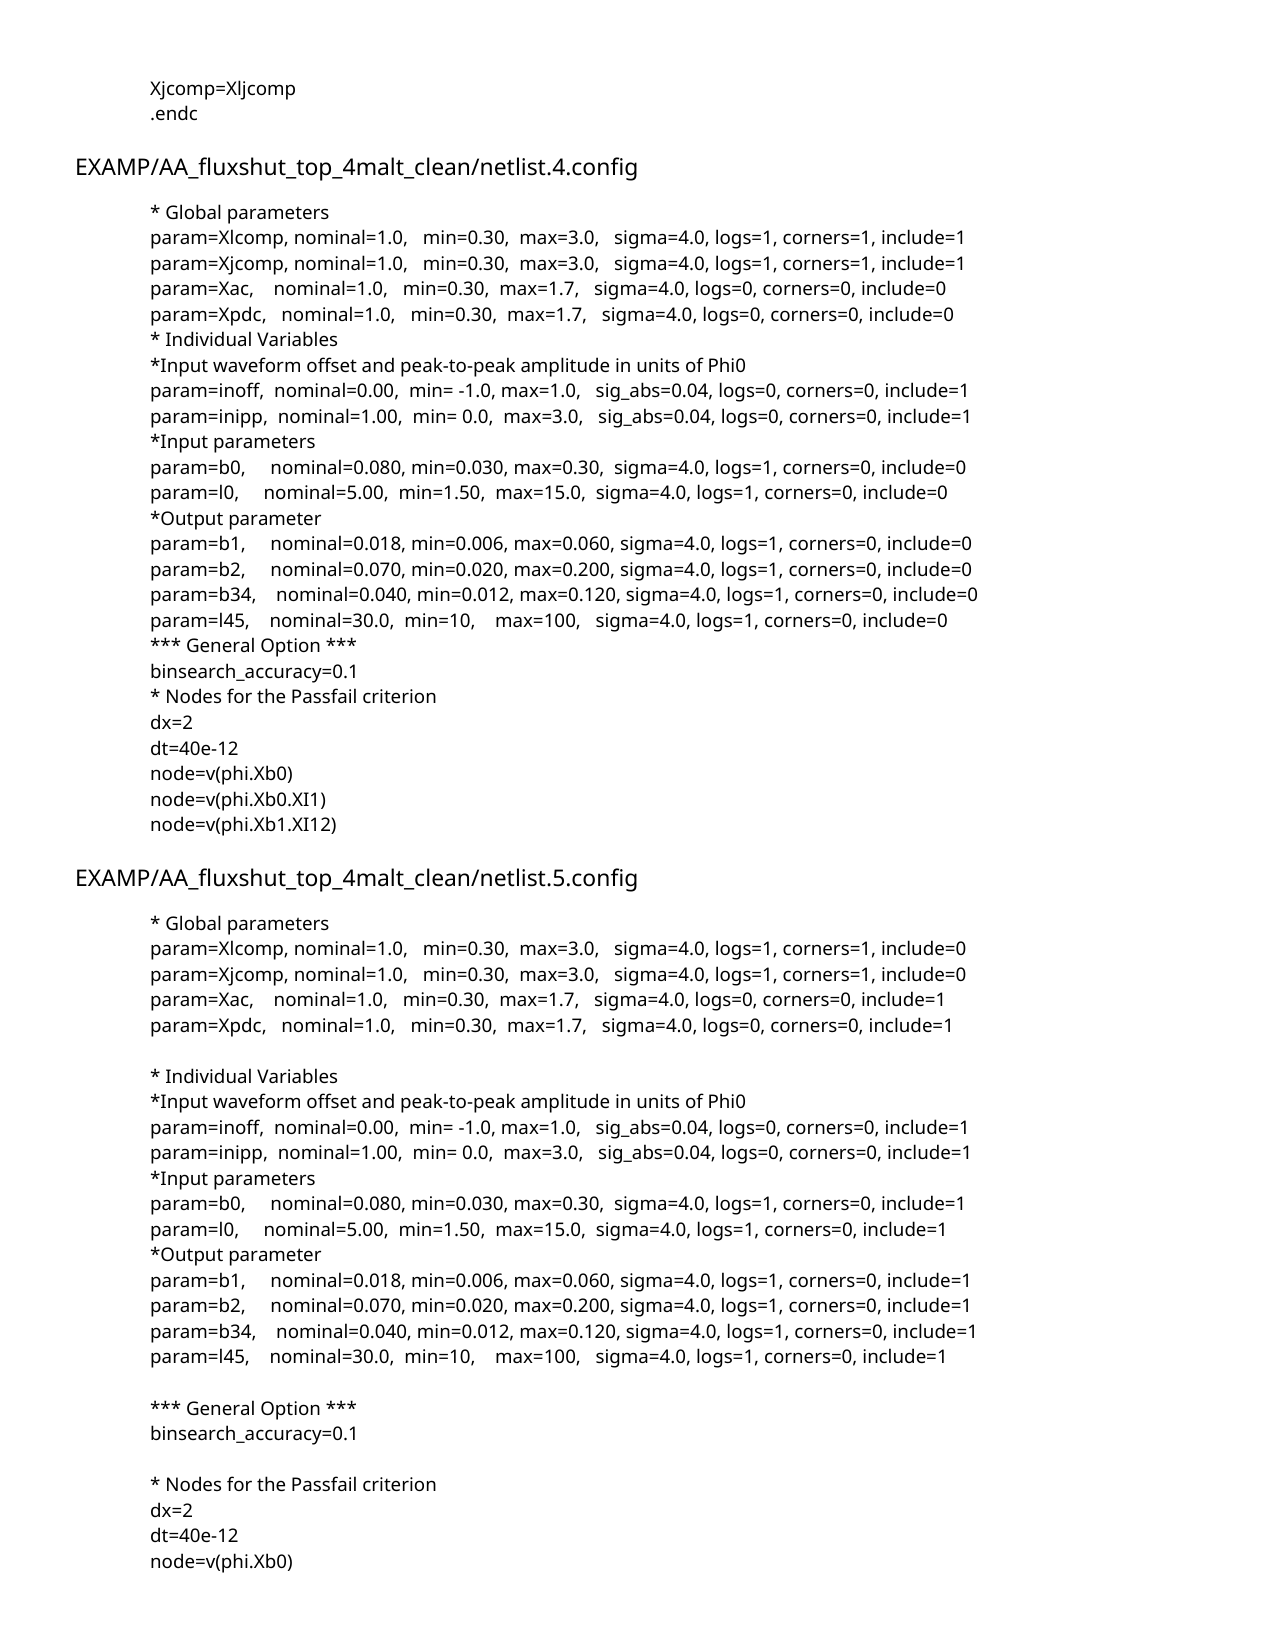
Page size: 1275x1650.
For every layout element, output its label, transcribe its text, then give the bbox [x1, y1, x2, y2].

text *** General Option *** [150, 1395, 1200, 1420]
text dt=40e-12 [150, 1522, 1200, 1548]
text EXAMP/AA_fluxshut_top_4malt_clean/netlist.4.config [75, 151, 1200, 182]
text Xjcomp=Xljcomp [150, 75, 1200, 101]
text param=Xjcomp, nominal=1.0, min=0.30, max=3.0, sigma=4.0, logs=1, corners=1, include=0 [150, 961, 1200, 986]
text param=Xac, nominal=1.0, min=0.30, max=1.7, sigma=4.0, logs=0, corners=0, include=0 [150, 276, 1200, 301]
text * Nodes for the Passfail criterion [150, 684, 1200, 709]
text *Input parameters [150, 429, 1200, 454]
text param=l0, nominal=5.00, min=1.50, max=15.0, sigma=4.0, logs=1, corners=0, include=0 [150, 480, 1200, 505]
text param=b0, nominal=0.080, min=0.030, max=0.30, sigma=4.0, logs=1, corners=0, include=0 [150, 454, 1200, 480]
text *Input waveform offset and peak-to-peak amplitude in units of Phi0 [150, 1088, 1200, 1114]
text param=b0, nominal=0.080, min=0.030, max=0.30, sigma=4.0, logs=1, corners=0, include=1 [150, 1191, 1200, 1216]
text param=Xlcomp, nominal=1.0, min=0.30, max=3.0, sigma=4.0, logs=1, corners=1, include=1 [150, 224, 1200, 250]
text param=b1, nominal=0.018, min=0.006, max=0.060, sigma=4.0, logs=1, corners=0, include=0 [150, 531, 1200, 556]
text param=Xpdc, nominal=1.0, min=0.30, max=1.7, sigma=4.0, logs=0, corners=0, include=0 [150, 301, 1200, 327]
text param=inoff, nominal=0.00, min= -1.0, max=1.0, sig_abs=0.04, logs=0, corners=0, include=1 [150, 1114, 1200, 1139]
text *Input waveform offset and peak-to-peak amplitude in units of Phi0 [150, 352, 1200, 378]
text param=b2, nominal=0.070, min=0.020, max=0.200, sigma=4.0, logs=1, corners=0, include=0 [150, 556, 1200, 582]
text param=Xlcomp, nominal=1.0, min=0.30, max=3.0, sigma=4.0, logs=1, corners=1, include=0 [150, 935, 1200, 961]
text binsearch_accuracy=0.1 [150, 658, 1200, 684]
text node=v(phi.Xb0) [150, 760, 1200, 786]
text binsearch_accuracy=0.1 [150, 1420, 1200, 1446]
text * Individual Variables [150, 1063, 1200, 1088]
text param=Xac, nominal=1.0, min=0.30, max=1.7, sigma=4.0, logs=0, corners=0, include=1 [150, 986, 1200, 1012]
text * Individual Variables [150, 327, 1200, 352]
text .endc [150, 101, 1200, 126]
text node=v(phi.Xb1.XI12) [150, 811, 1200, 837]
text param=b2, nominal=0.070, min=0.020, max=0.200, sigma=4.0, logs=1, corners=0, include=1 [150, 1293, 1200, 1318]
text *Output parameter [150, 1242, 1200, 1267]
text param=b34, nominal=0.040, min=0.012, max=0.120, sigma=4.0, logs=1, corners=0, include=0 [150, 582, 1200, 607]
text node=v(phi.Xb0) [150, 1548, 1200, 1573]
text param=inipp, nominal=1.00, min= 0.0, max=3.0, sig_abs=0.04, logs=0, corners=0, include=1 [150, 403, 1200, 429]
text *Output parameter [150, 505, 1200, 531]
text param=Xpdc, nominal=1.0, min=0.30, max=1.7, sigma=4.0, logs=0, corners=0, include=1 [150, 1012, 1200, 1037]
text dt=40e-12 [150, 735, 1200, 760]
text dx=2 [150, 1497, 1200, 1522]
text param=l0, nominal=5.00, min=1.50, max=15.0, sigma=4.0, logs=1, corners=0, include=1 [150, 1216, 1200, 1242]
text EXAMP/AA_fluxshut_top_4malt_clean/netlist.5.config [75, 862, 1200, 893]
text *Input parameters [150, 1165, 1200, 1191]
text param=inoff, nominal=0.00, min= -1.0, max=1.0, sig_abs=0.04, logs=0, corners=0, include=1 [150, 378, 1200, 403]
text param=Xjcomp, nominal=1.0, min=0.30, max=3.0, sigma=4.0, logs=1, corners=1, include=1 [150, 250, 1200, 276]
text param=l45, nominal=30.0, min=10, max=100, sigma=4.0, logs=1, corners=0, include=1 [150, 1344, 1200, 1369]
text dx=2 [150, 709, 1200, 735]
text * Nodes for the Passfail criterion [150, 1471, 1200, 1497]
text param=l45, nominal=30.0, min=10, max=100, sigma=4.0, logs=1, corners=0, include=0 [150, 607, 1200, 633]
text node=v(phi.Xb0.XI1) [150, 786, 1200, 811]
text *** General Option *** [150, 633, 1200, 658]
text param=inipp, nominal=1.00, min= 0.0, max=3.0, sig_abs=0.04, logs=0, corners=0, include=1 [150, 1139, 1200, 1165]
text * Global parameters [150, 910, 1200, 935]
text * Global parameters [150, 199, 1200, 224]
text param=b34, nominal=0.040, min=0.012, max=0.120, sigma=4.0, logs=1, corners=0, include=1 [150, 1318, 1200, 1344]
text param=b1, nominal=0.018, min=0.006, max=0.060, sigma=4.0, logs=1, corners=0, include=1 [150, 1267, 1200, 1293]
